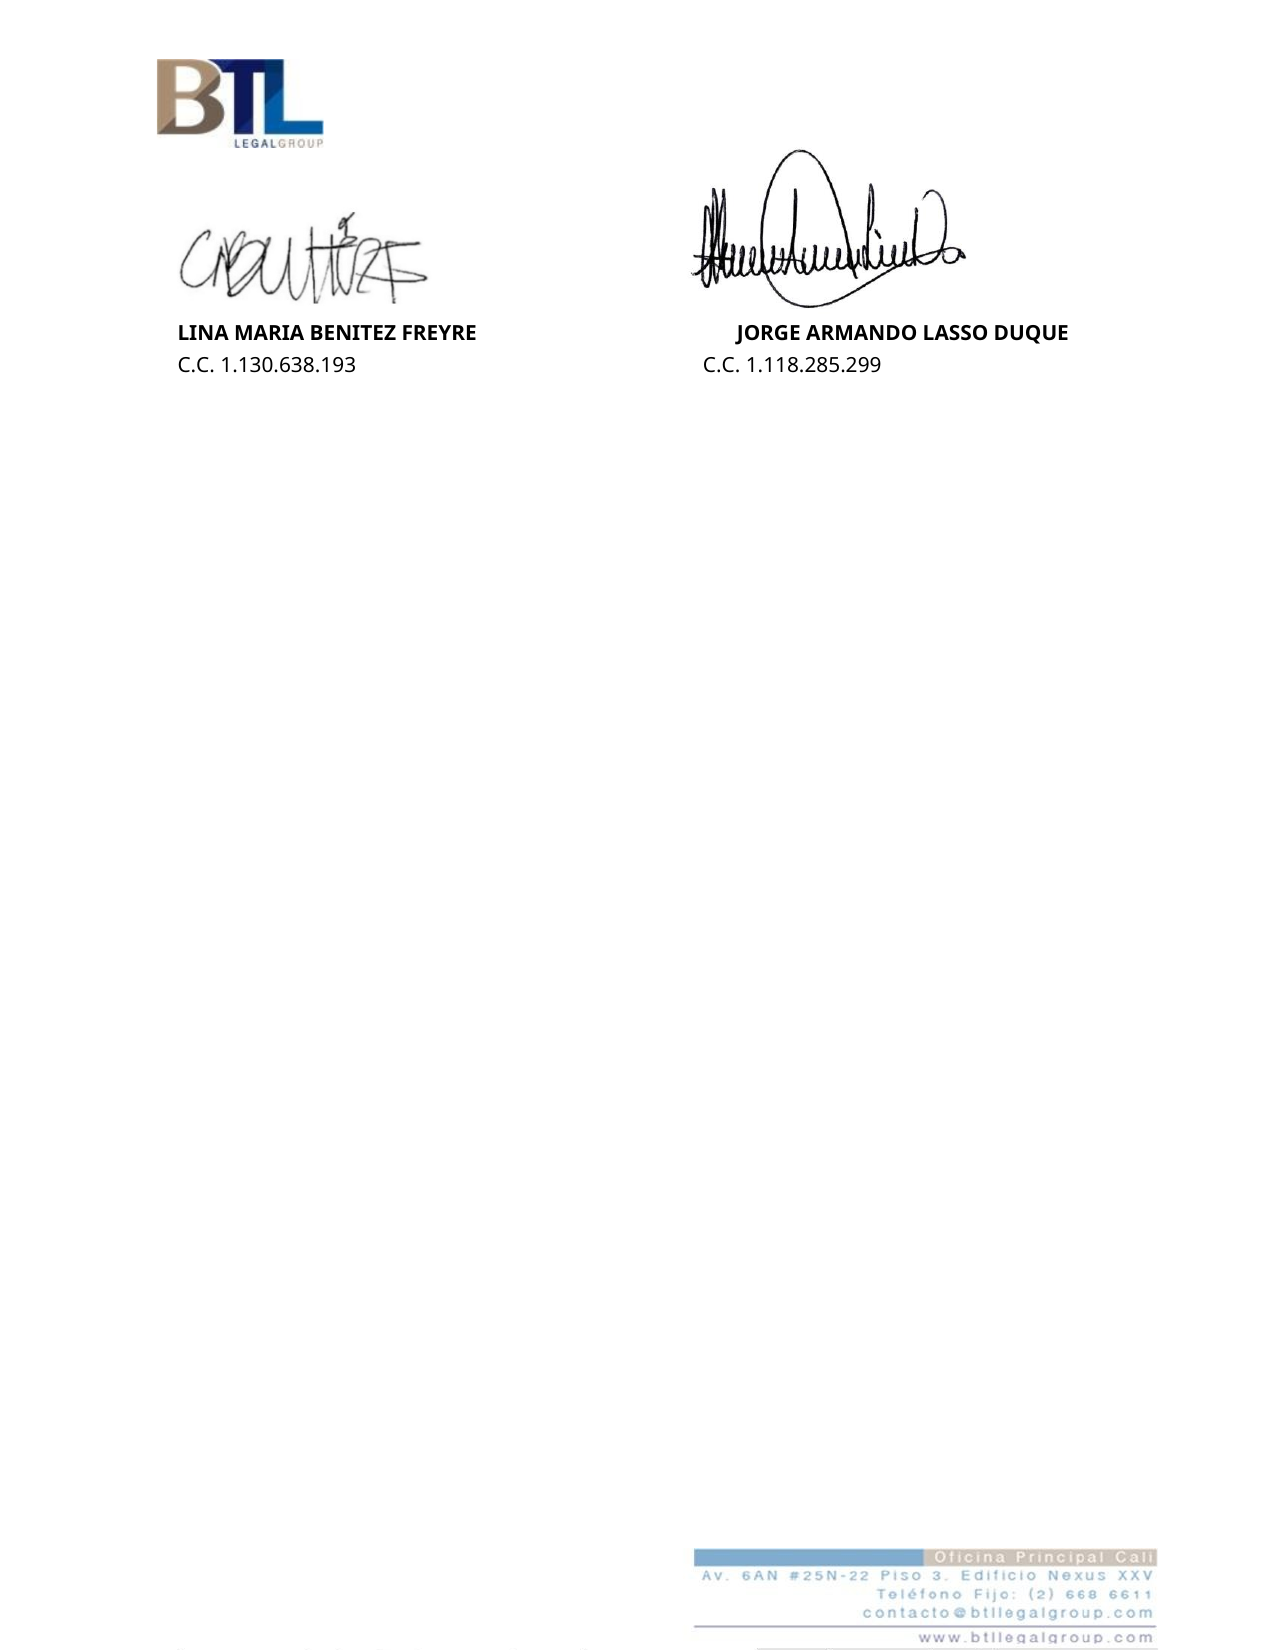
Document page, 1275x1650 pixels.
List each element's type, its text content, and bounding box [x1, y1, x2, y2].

picture [177, 207, 433, 314]
text C.C. 1.130.638.193 C.C. 1.118.285.299 [177, 351, 1098, 379]
picture [156, 59, 324, 148]
picture [177, 1548, 1159, 1650]
text LINA MARIA BENITEZ FREYRE JORGE ARMANDO LASSO DUQUE [177, 318, 1098, 346]
